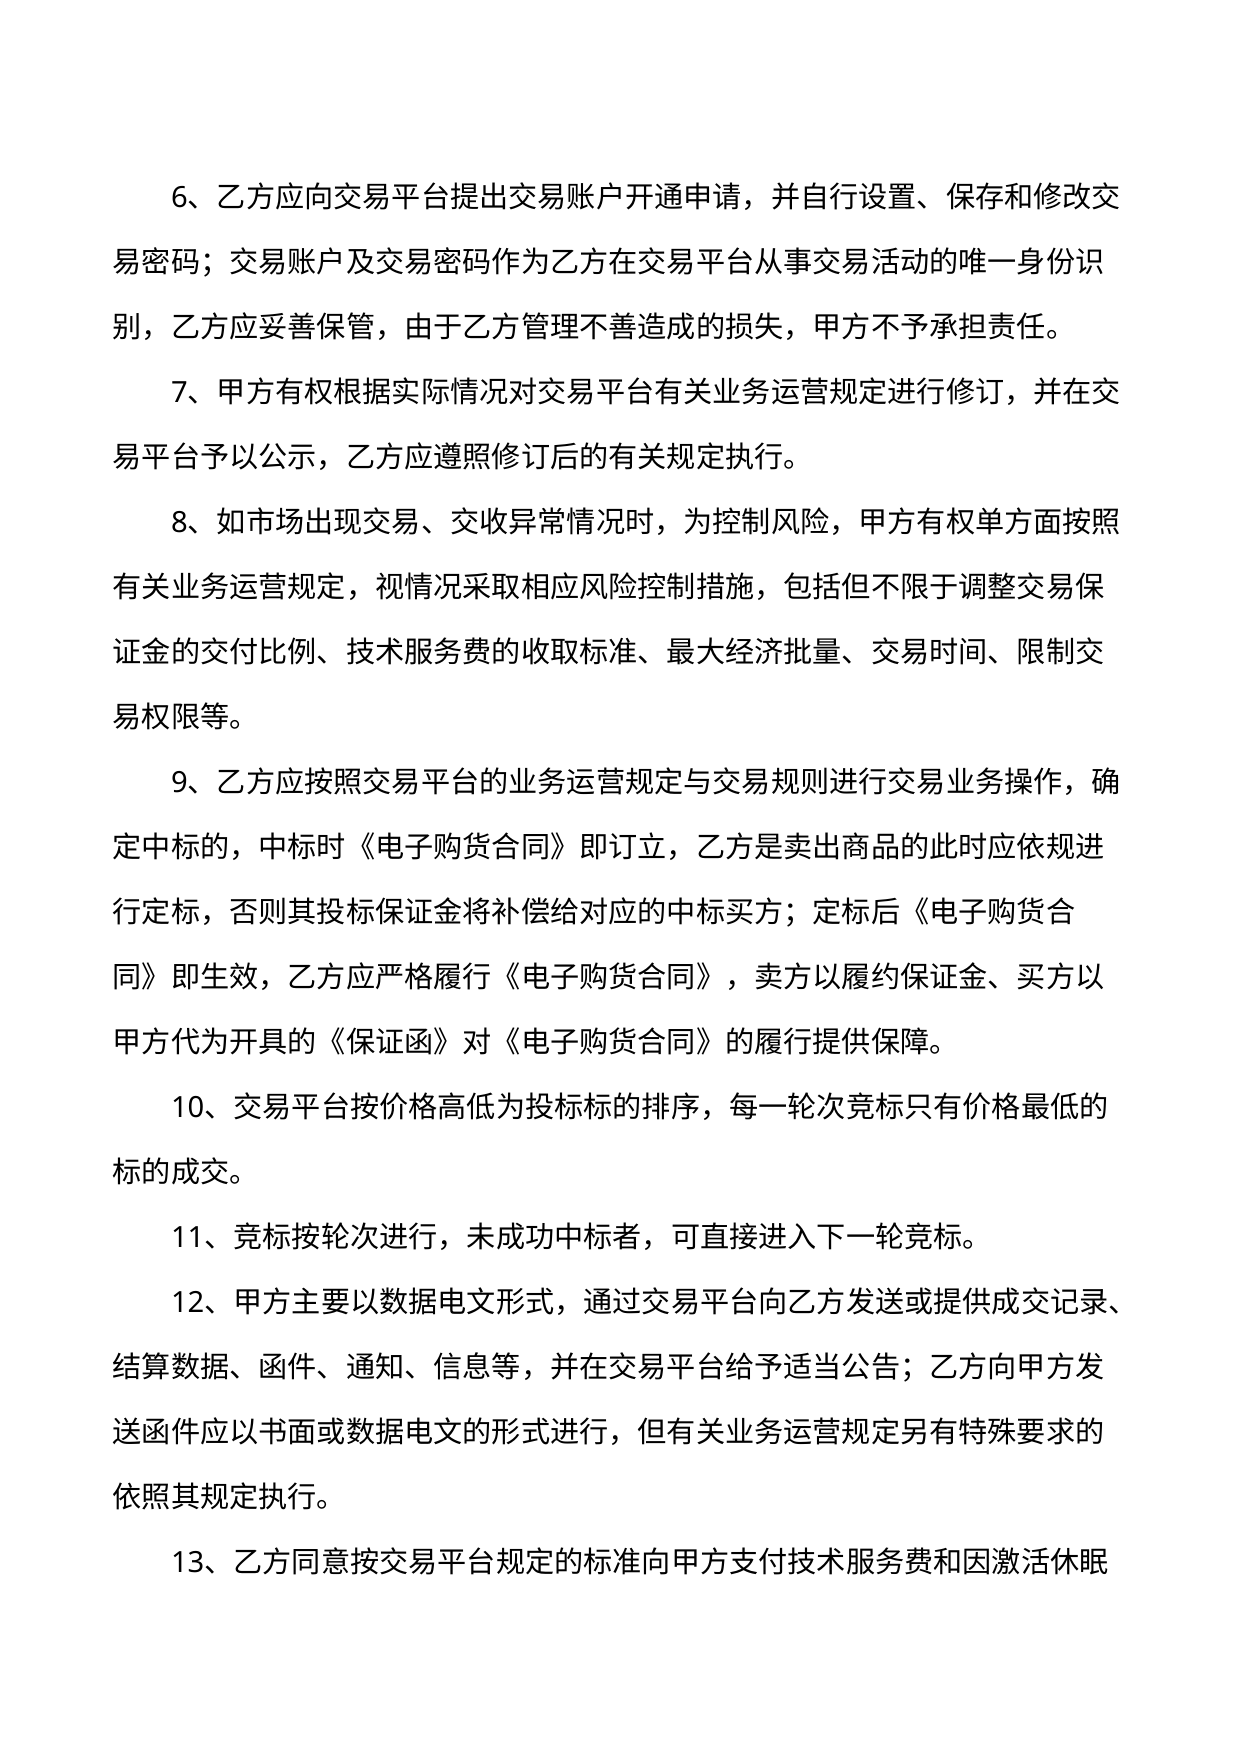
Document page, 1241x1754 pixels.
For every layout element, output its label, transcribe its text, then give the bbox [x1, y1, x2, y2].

text 8、如市场出现交易、交收异常情况时，为控制风险，甲方有权单方面按照有关业务运营规定，视情况采取相应风险控制措施，包括但不限于调整交易保证金的交付比例、技术服务费的收取标准、最大经济批量、交易时间、限制交易权限等。 [112, 487, 1128, 747]
text 7、甲方有权根据实际情况对交易平台有关业务运营规定进行修订，并在交易平台予以公示，乙方应遵照修订后的有关规定执行。 [112, 357, 1128, 487]
text 12、甲方主要以数据电文形式，通过交易平台向乙方发送或提供成交记录、结算数据、函件、通知、信息等，并在交易平台给予适当公告；乙方向甲方发送函件应以书面或数据电文的形式进行，但有关业务运营规定另有特殊要求的依照其规定执行。 [112, 1267, 1128, 1527]
text 10、交易平台按价格高低为投标标的排序，每一轮次竞标只有价格最低的标的成交。 [112, 1072, 1128, 1202]
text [112, 1527, 1128, 1592]
text 6、乙方应向交易平台提出交易账户开通申请，并自行设置、保存和修改交易密码；交易账户及交易密码作为乙方在交易平台从事交易活动的唯一身份识别，乙方应妥善保管，由于乙方管理不善造成的损失，甲方不予承担责任。 [112, 162, 1128, 357]
text 9、乙方应按照交易平台的业务运营规定与交易规则进行交易业务操作，确定中标的，中标时《电子购货合同》即订立，乙方是卖出商品的此时应依规进行定标，否则其投标保证金将补偿给对应的中标买方；定标后《电子购货合同》即生效，乙方应严格履行《电子购货合同》，卖方以履约保证金、买方以甲方代为开具的《保证函》对《电子购货合同》的履行提供保障。 [112, 747, 1128, 1072]
text 11、竞标按轮次进行，未成功中标者，可直接进入下一轮竞标。 [112, 1202, 1128, 1267]
